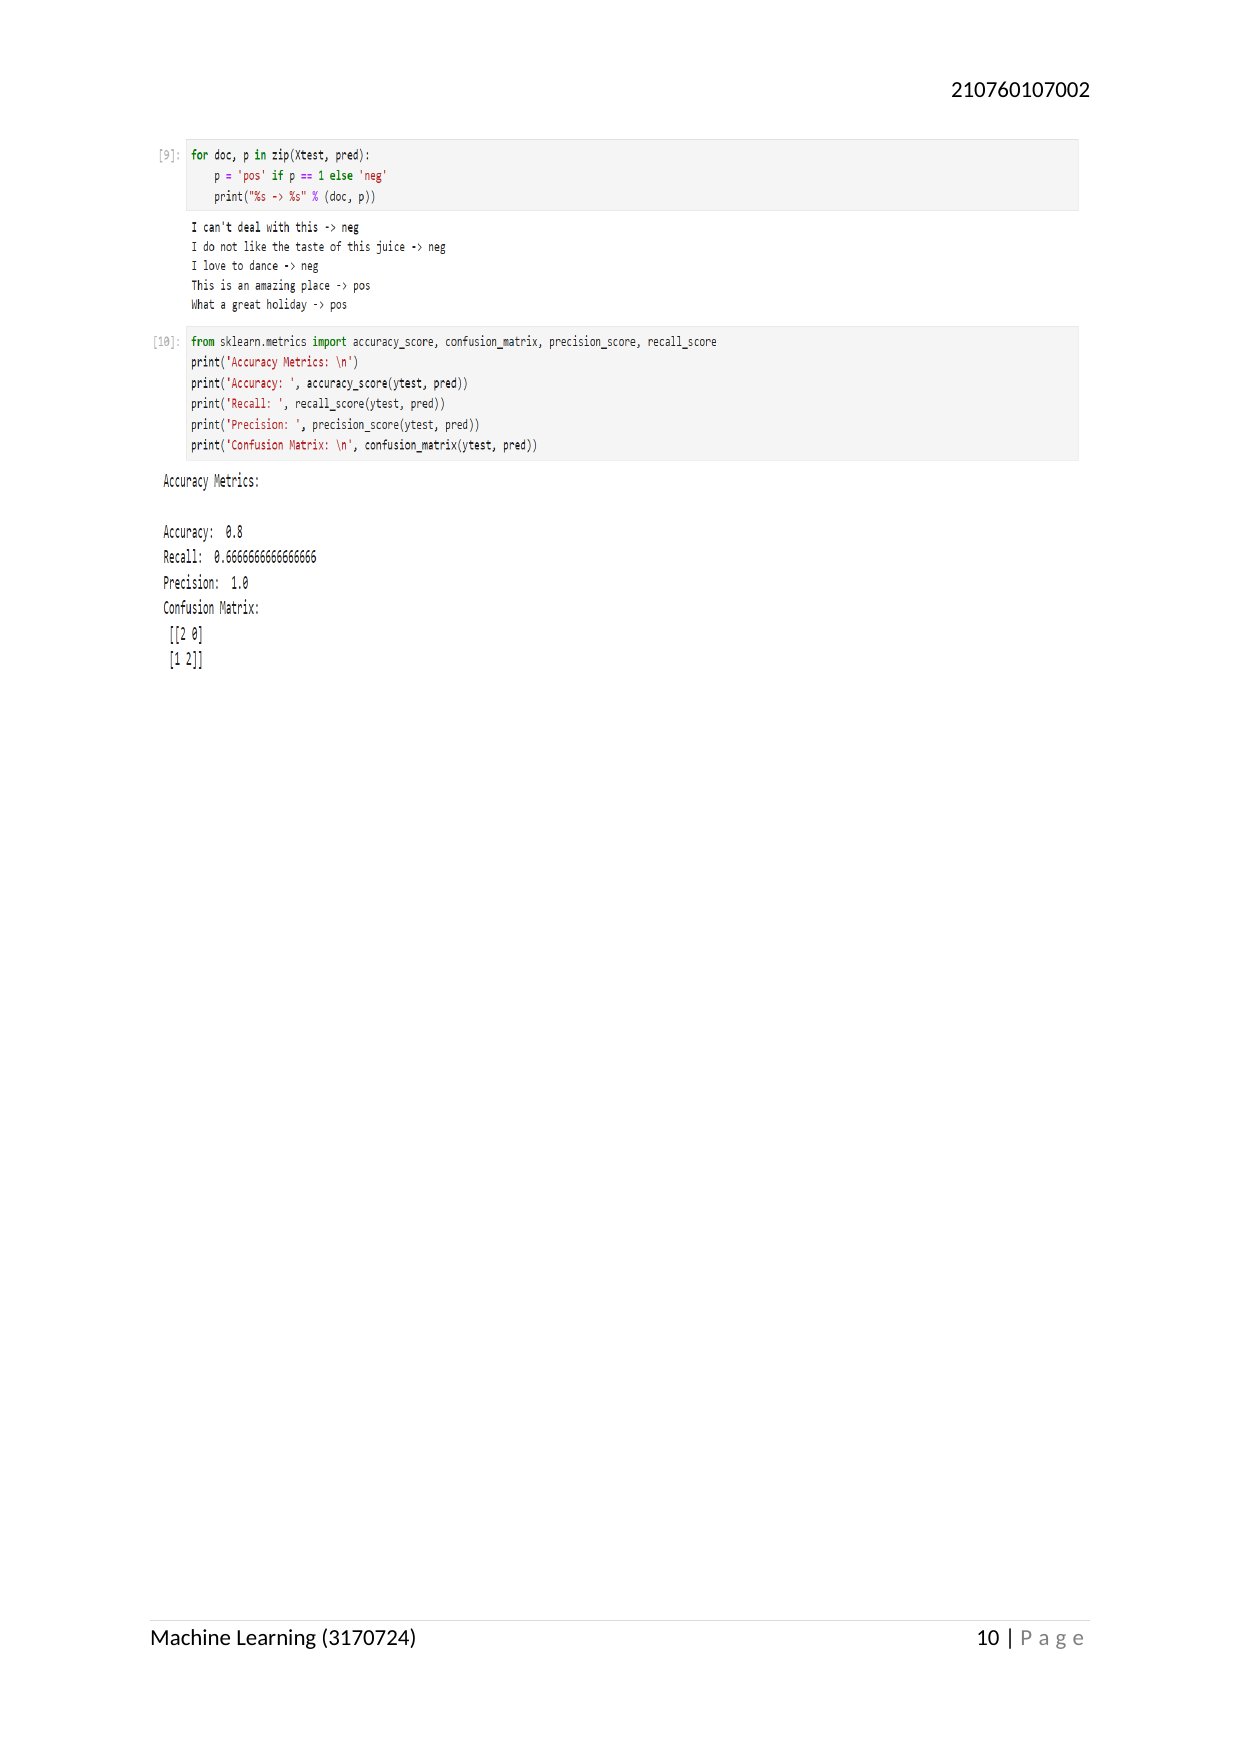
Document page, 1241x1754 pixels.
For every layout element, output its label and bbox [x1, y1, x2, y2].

picture [150, 467, 1037, 676]
picture [150, 131, 1083, 466]
